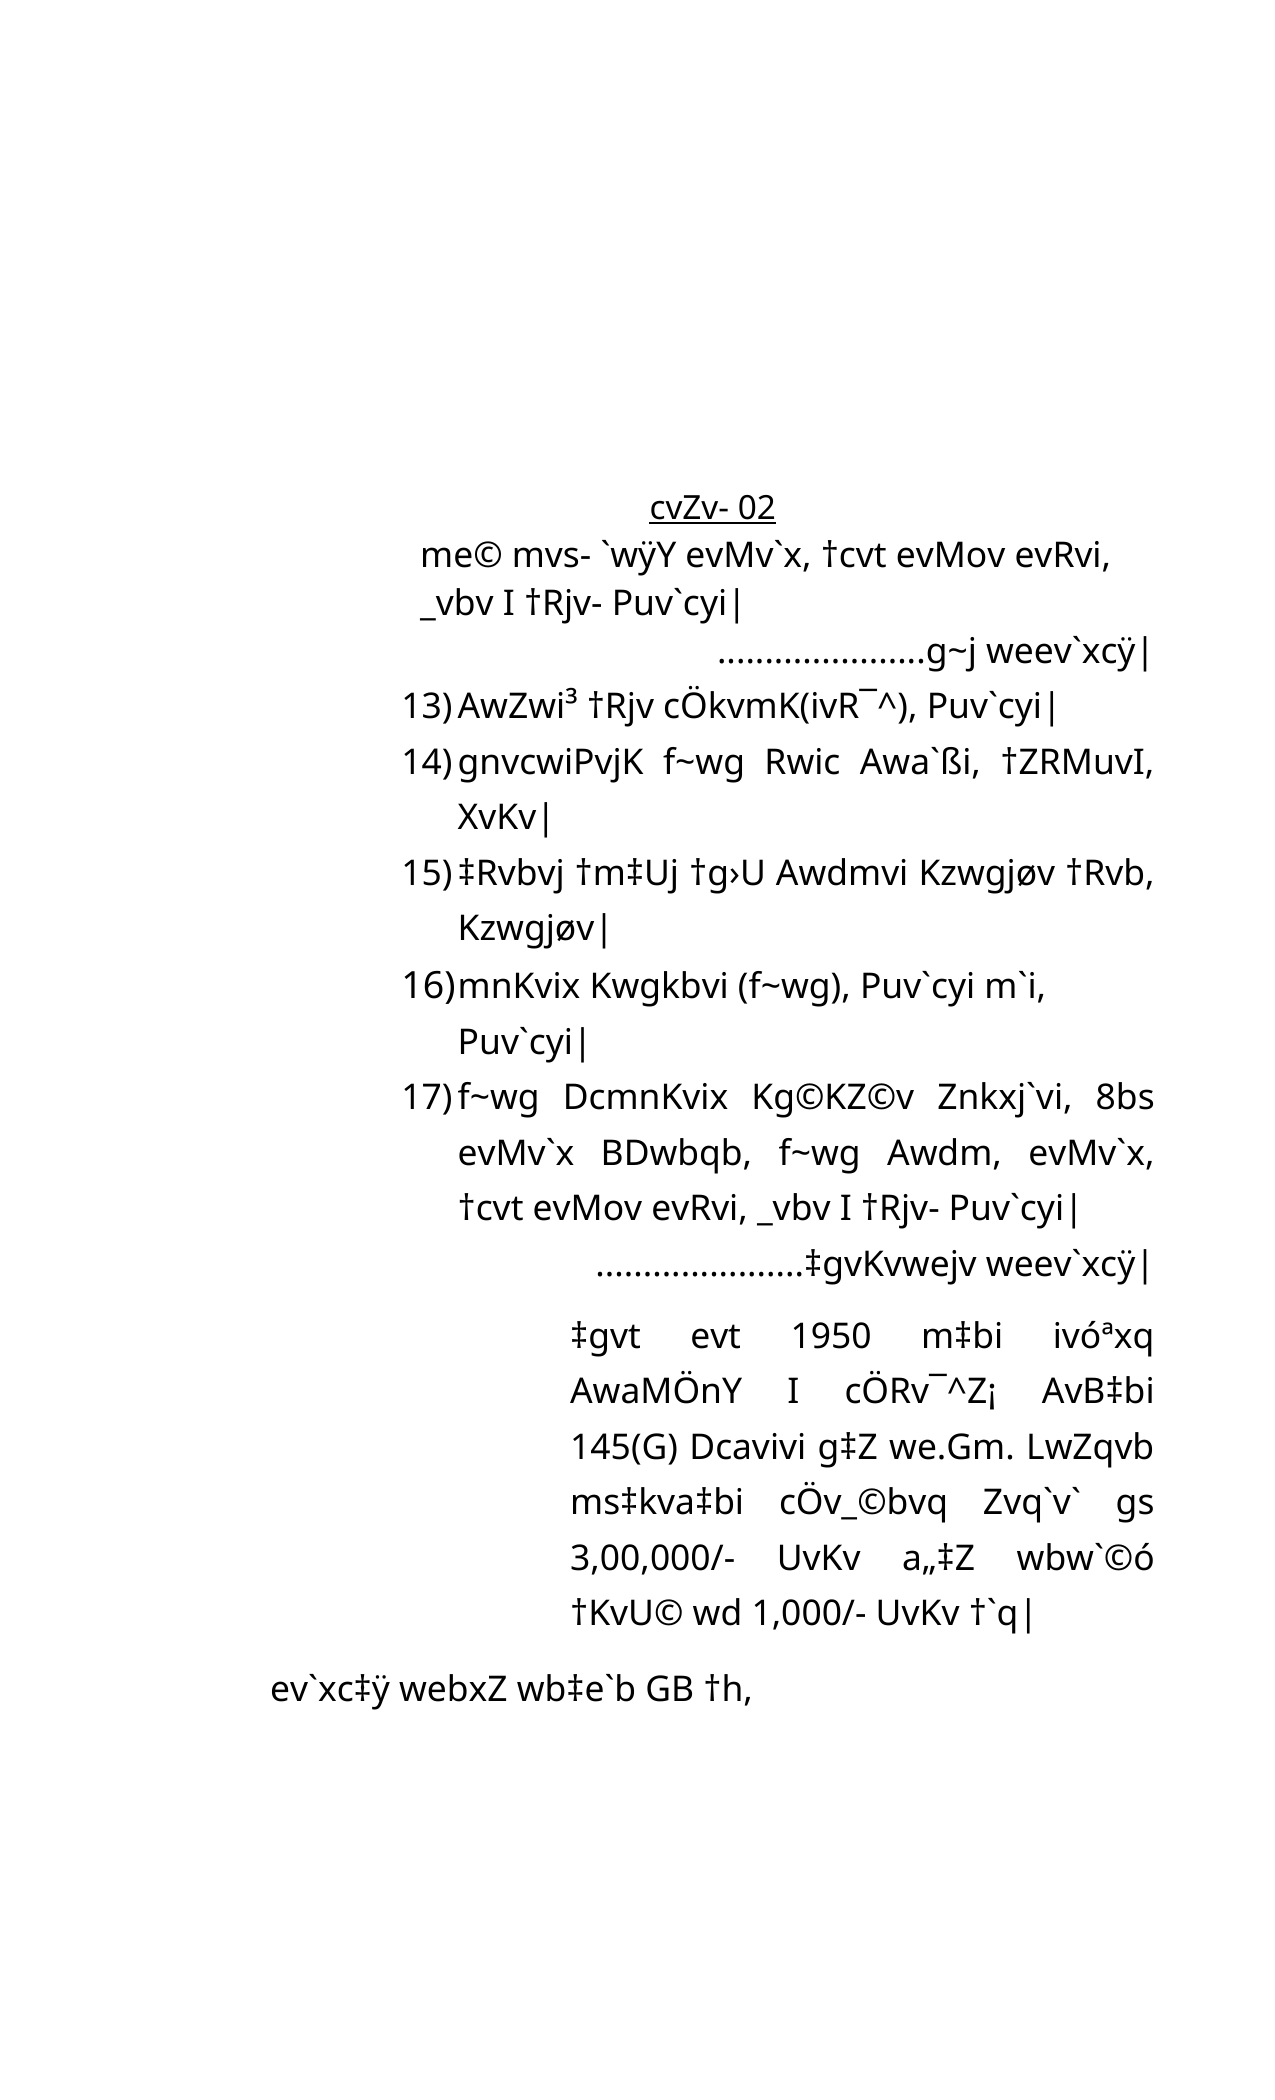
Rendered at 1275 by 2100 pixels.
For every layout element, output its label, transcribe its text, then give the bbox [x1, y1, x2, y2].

list AwZwi³ †Rjv cÖkvmK(ivR¯^), Puv`cyi| [401, 681, 1155, 729]
list ‡gvt evt 1950 m‡bi ivóªxq AwaMÖnY I cÖRv¯^Z¡ AvB‡bi 145(G) Dcavivi g‡Z we.Gm. LwZqvb ms‡kva‡bi cÖv_©bvq Zvq`v` gs 3,00,000/- UvKv a„‡Z wbw`©ó †KvU© wd 1,000/- UvKv †`q| [570, 1310, 1155, 1636]
list ......................g~j weev`xcÿ| [457, 626, 1155, 674]
list ‡Rvbvj †m‡Uj †g›U Awdmvi Kzwgjøv †Rvb, Kzwgjøv| [401, 847, 1155, 951]
list gnvcwiPvjK f~wg Rwic Awa`ßi, †ZRMuvI, XvKv| [401, 736, 1155, 840]
text ......................‡gvKvwejv weev`xcÿ| [307, 1238, 1155, 1286]
text ev`xc‡ÿ webxZ wb‡e`b GB †h, [270, 1664, 1155, 1712]
list me© mvs- `wÿY evMv`x, †cvt evMov evRvi, _vbv I †Rjv- Puv`cyi| [420, 529, 1155, 626]
list mnKvix Kwgkbvi (f~wg), Puv`cyi m`i, Puv`cyi| [401, 958, 1155, 1064]
list f~wg DcmnKvix Kg©KZ©v Znkxj`vi, 8bs evMv`x BDwbqb, f~wg Awdm, evMv`x, †cvt evMov evRvi, _vbv I †Rjv- Puv`cyi| [401, 1072, 1155, 1231]
